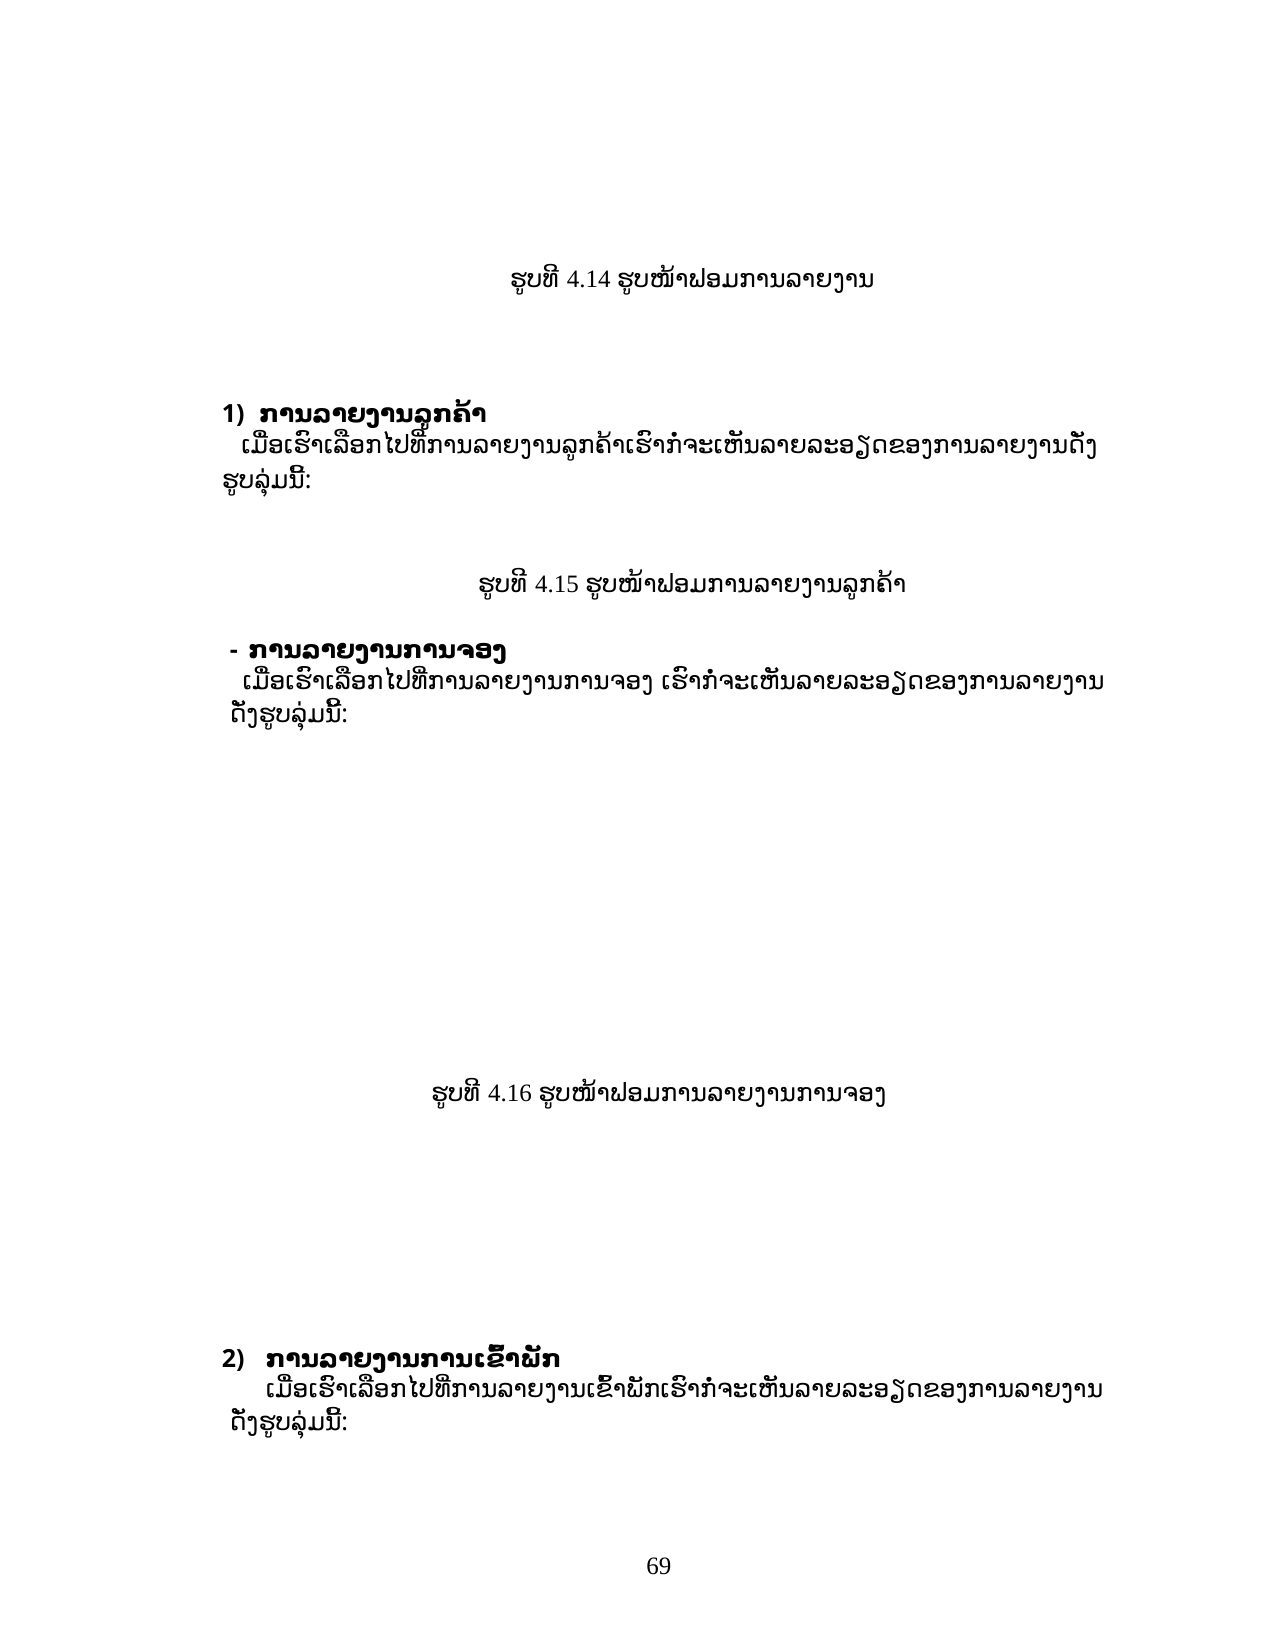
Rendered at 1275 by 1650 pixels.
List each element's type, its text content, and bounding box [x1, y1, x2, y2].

text ເມື່ອເຮົາເລືອກໄປທີ່ການລາຍງານການຈອງ ເຮົາກໍ່ຈະເຫັນລາຍລະອຽດຂອງການລາຍງານດັ່ງຮູບລຸ່ມນີ້: [229, 666, 1125, 729]
text ຮູບທີ 4.16 ຮູບໜ້າຟອມການລາຍງານການຈອງ [192, 1078, 1125, 1107]
list ການລາຍງານການຈອງ [229, 632, 1125, 666]
text ຮູບທີ 4.15 ຮູບໜ້າຟອມການລາຍງານລູກຄ້າ [259, 569, 1125, 598]
text ເມື່ອເຮົາເລືອກໄປທີ່ການລາຍງານລູກຄ້າເຮົາກໍ່ຈະເຫັນລາຍລະອຽດຂອງການລາຍງານດັ່ງຮູບລຸ່ມນີ້: [222, 430, 1125, 496]
text ເມື່ອເຮົາເລືອກໄປທີ່ການລາຍງານເຂົ້າພັກເຮົາກໍ່ຈະເຫັນລາຍລະອຽດຂອງການລາຍງານດັ່ງຮູບລຸ່ມນີ້: [229, 1375, 1125, 1438]
list ການລາຍງານລູກຄ້າ [222, 396, 1125, 430]
text ຮູບທີ 4.14 ຮູບໜ້າຟອມການລາຍງານ [259, 264, 1125, 294]
list ການລາຍງານການເຂົ້າພັກ [222, 1341, 1125, 1375]
